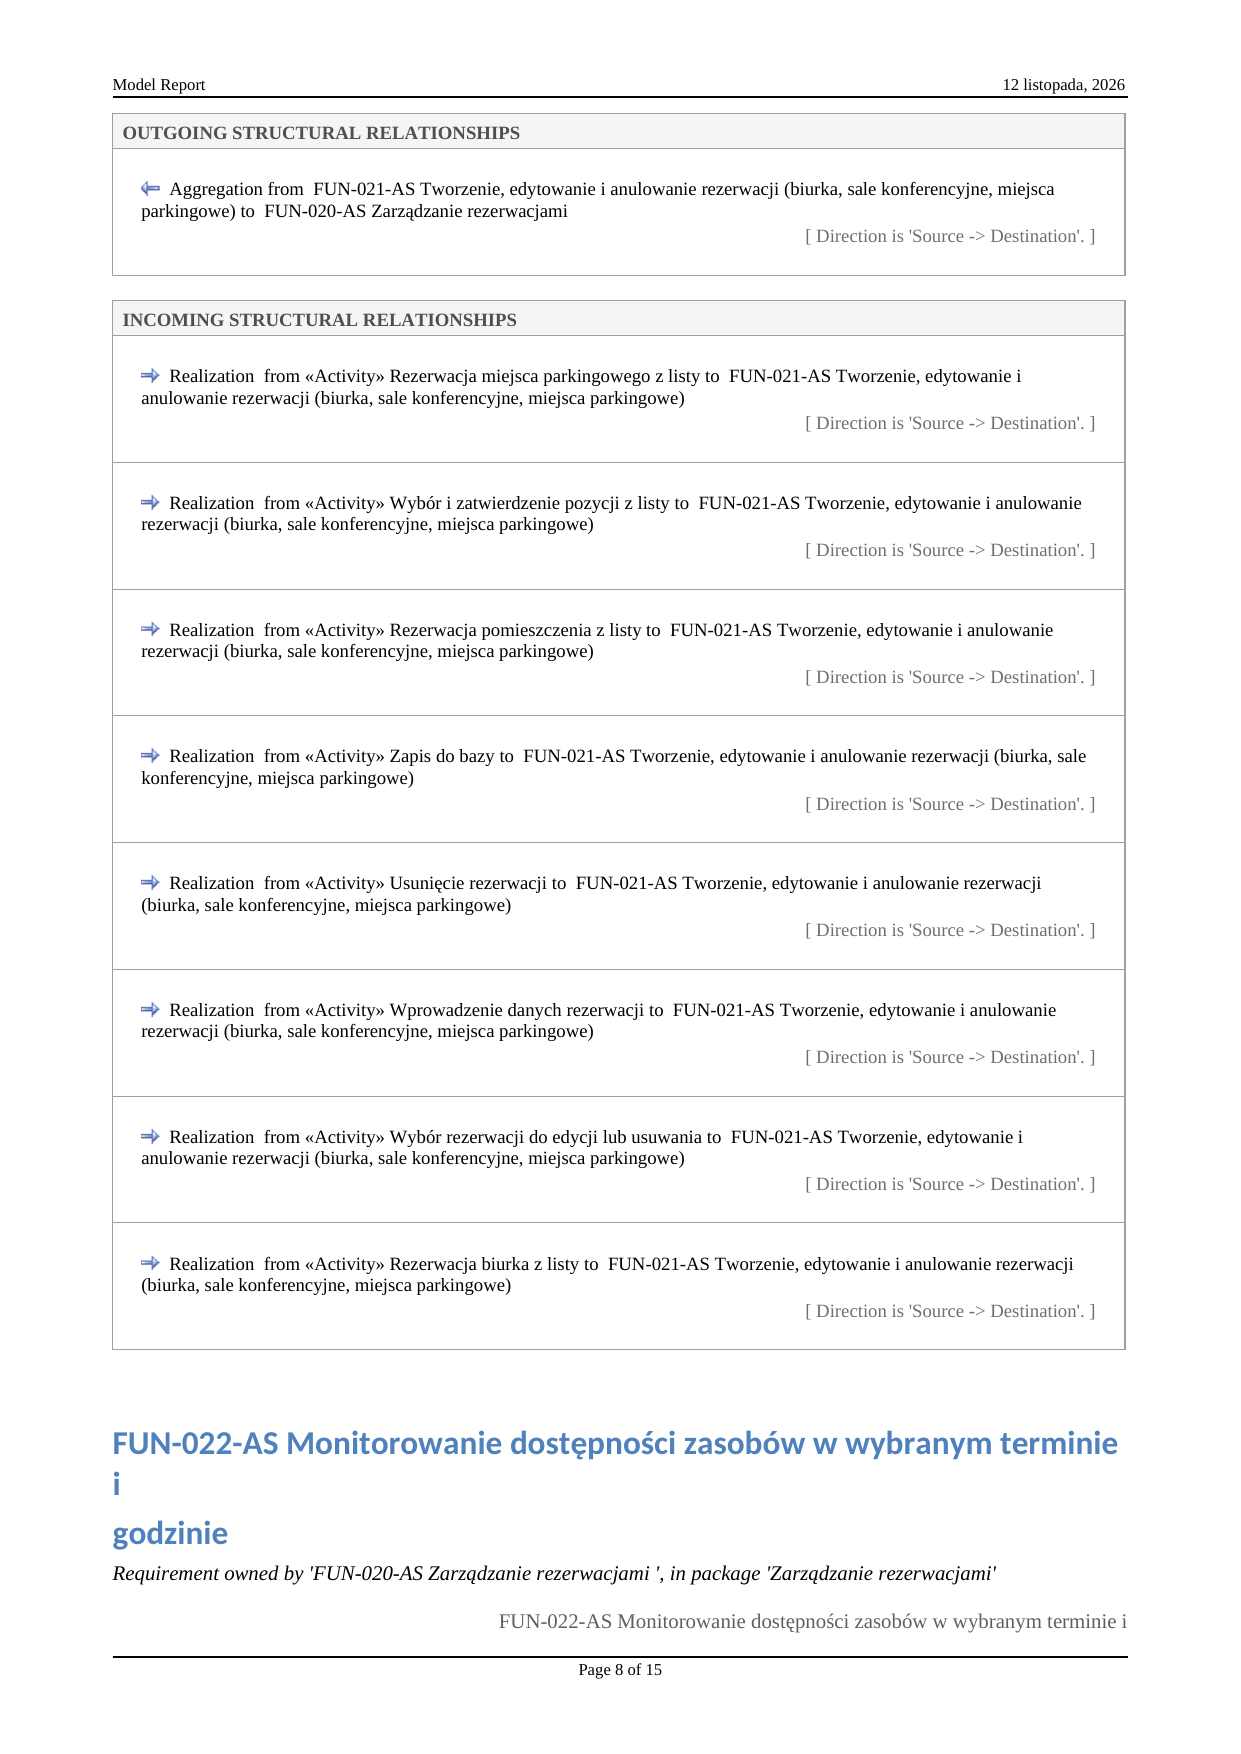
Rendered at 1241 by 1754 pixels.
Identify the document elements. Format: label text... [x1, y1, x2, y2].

subtitle godzinie [112, 1512, 1128, 1553]
picture [141, 617, 160, 636]
table_cell Realization from «Activity» Rezerwacja biurka z listy to FUN-021-AS Tworzenie, edytowanie i anulowanie rezerwacji (biurka, sale konferencyjne, miejsca parkingowe) [ Direction is 'Source -> Destination'. ] [113, 1223, 1124, 1349]
picture [141, 363, 160, 383]
table_cell Realization from «Activity» Rezerwacja pomieszczenia z listy to FUN-021-AS Tworzenie, edytowanie i anulowanie rezerwacji (biurka, sale konferencyjne, miejsca parkingowe) [ Direction is 'Source -> Destination'. ] [113, 590, 1124, 715]
picture [141, 1251, 160, 1270]
table_cell Aggregation from FUN-021-AS Tworzenie, edytowanie i anulowanie rezerwacji (biurka, sale konferencyjne, miejsca parkingowe) to FUN-020-AS Zarządzanie rezerwacjami [ Direction is 'Source -> Destination'. ] [113, 149, 1124, 275]
picture [141, 997, 160, 1017]
subtitle FUN-022-AS Monitorowanie dostępności zasobów w wybranym terminie i [112, 1422, 1128, 1504]
table_cell Realization from «Activity» Wprowadzenie danych rezerwacji to FUN-021-AS Tworzenie, edytowanie i anulowanie rezerwacji (biurka, sale konferencyjne, miejsca parkingowe) [ Direction is 'Source -> Destination'. ] [113, 970, 1124, 1096]
picture [141, 1124, 160, 1144]
table_cell Realization from «Activity» Wybór i zatwierdzenie pozycji z listy to FUN-021-AS Tworzenie, edytowanie i anulowanie rezerwacji (biurka, sale konferencyjne, miejsca parkingowe) [ Direction is 'Source -> Destination'. ] [113, 463, 1124, 588]
table_header OUTGOING STRUCTURAL RELATIONSHIPS [113, 114, 1124, 148]
table_cell Realization from «Activity» Zapis do bazy to FUN-021-AS Tworzenie, edytowanie i anulowanie rezerwacji (biurka, sale konferencyjne, miejsca parkingowe) [ Direction is 'Source -> Destination'. ] [113, 716, 1124, 842]
table_header INCOMING STRUCTURAL RELATIONSHIPS [113, 301, 1124, 335]
picture [141, 490, 160, 510]
table_cell Realization from «Activity» Usunięcie rezerwacji to FUN-021-AS Tworzenie, edytowanie i anulowanie rezerwacji (biurka, sale konferencyjne, miejsca parkingowe) [ Direction is 'Source -> Destination'. ] [113, 843, 1124, 969]
text FUN-022-AS Monitorowanie dostępności zasobów w wybranym terminie i [112, 1609, 1128, 1633]
picture [141, 176, 160, 196]
table_cell Realization from «Activity» Wybór rezerwacji do edycji lub usuwania to FUN-021-AS Tworzenie, edytowanie i anulowanie rezerwacji (biurka, sale konferencyjne, miejsca parkingowe) [ Direction is 'Source -> Destination'. ] [113, 1097, 1124, 1222]
table_cell Realization from «Activity» Rezerwacja miejsca parkingowego z listy to FUN-021-AS Tworzenie, edytowanie i anulowanie rezerwacji (biurka, sale konferencyjne, miejsca parkingowe) [ Direction is 'Source -> Destination'. ] [113, 336, 1124, 462]
text Requirement owned by 'FUN-020-AS Zarządzanie rezerwacjami ', in package 'Zarządzanie rezerwacjami' [112, 1561, 1128, 1585]
picture [141, 870, 160, 890]
picture [141, 744, 160, 763]
